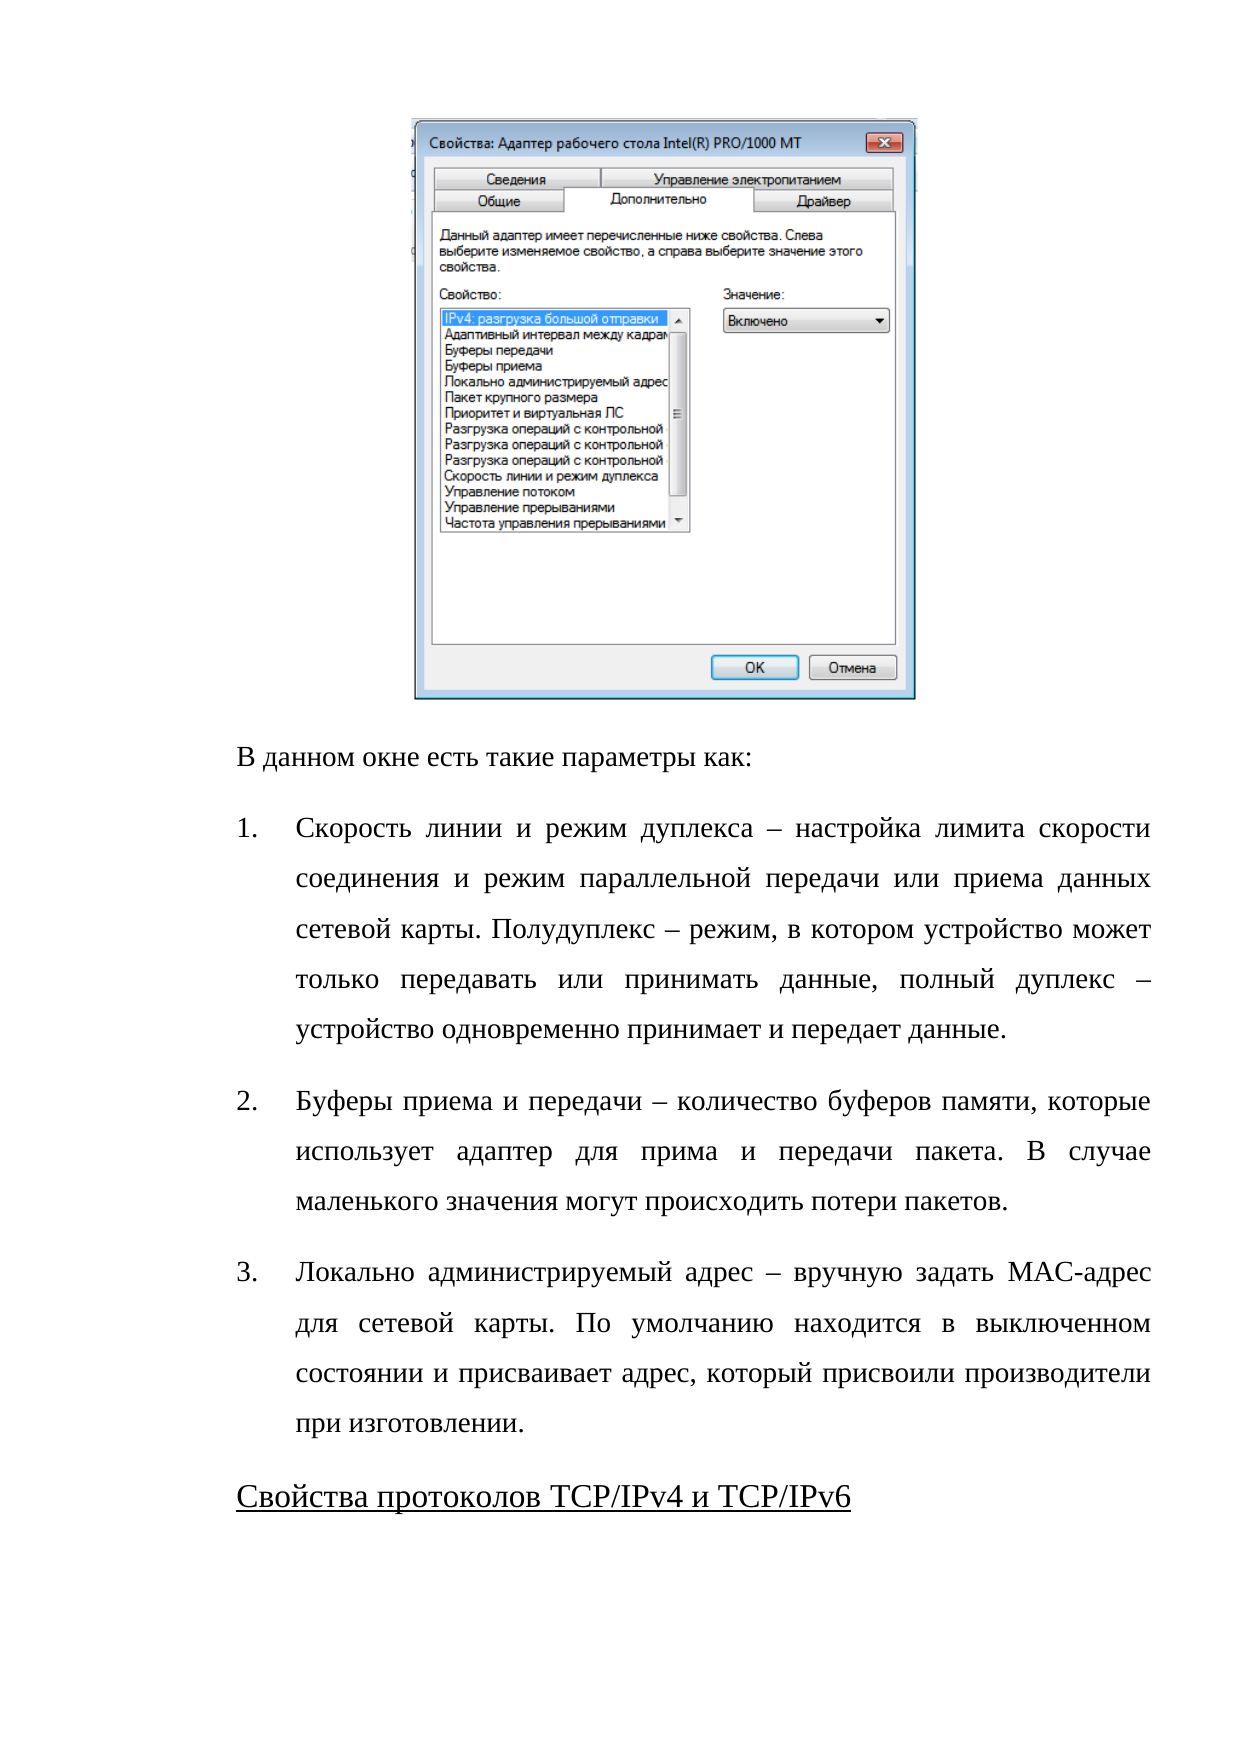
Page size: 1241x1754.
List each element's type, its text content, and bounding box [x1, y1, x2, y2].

text В данном окне есть такие параметры как: [177, 739, 1152, 773]
list Буферы приема и передачи – количество буферов памяти, которые использует адаптер для прима и передачи пакета. В случае маленького значения могут происходить потери пакетов. [236, 1083, 1152, 1217]
picture [411, 118, 918, 702]
text Свойства протоколов TCP/IPv4 и TCP/IPv6 [177, 1477, 1152, 1515]
list Скорость линии и режим дуплекса – настройка лимита скорости соединения и режим параллельной передачи или приема данных сетевой карты. Полудуплекс – режим, в котором устройство может только передавать или принимать данные, полный дуплекс – устройство одновременно принимает и передает данные. [236, 810, 1152, 1045]
list Локально администрируемый адрес – вручную задать MAC-адрес для сетевой карты. По умолчанию находится в выключенном состоянии и присваивает адрес, который присвоили производители при изготовлении. [236, 1254, 1152, 1439]
